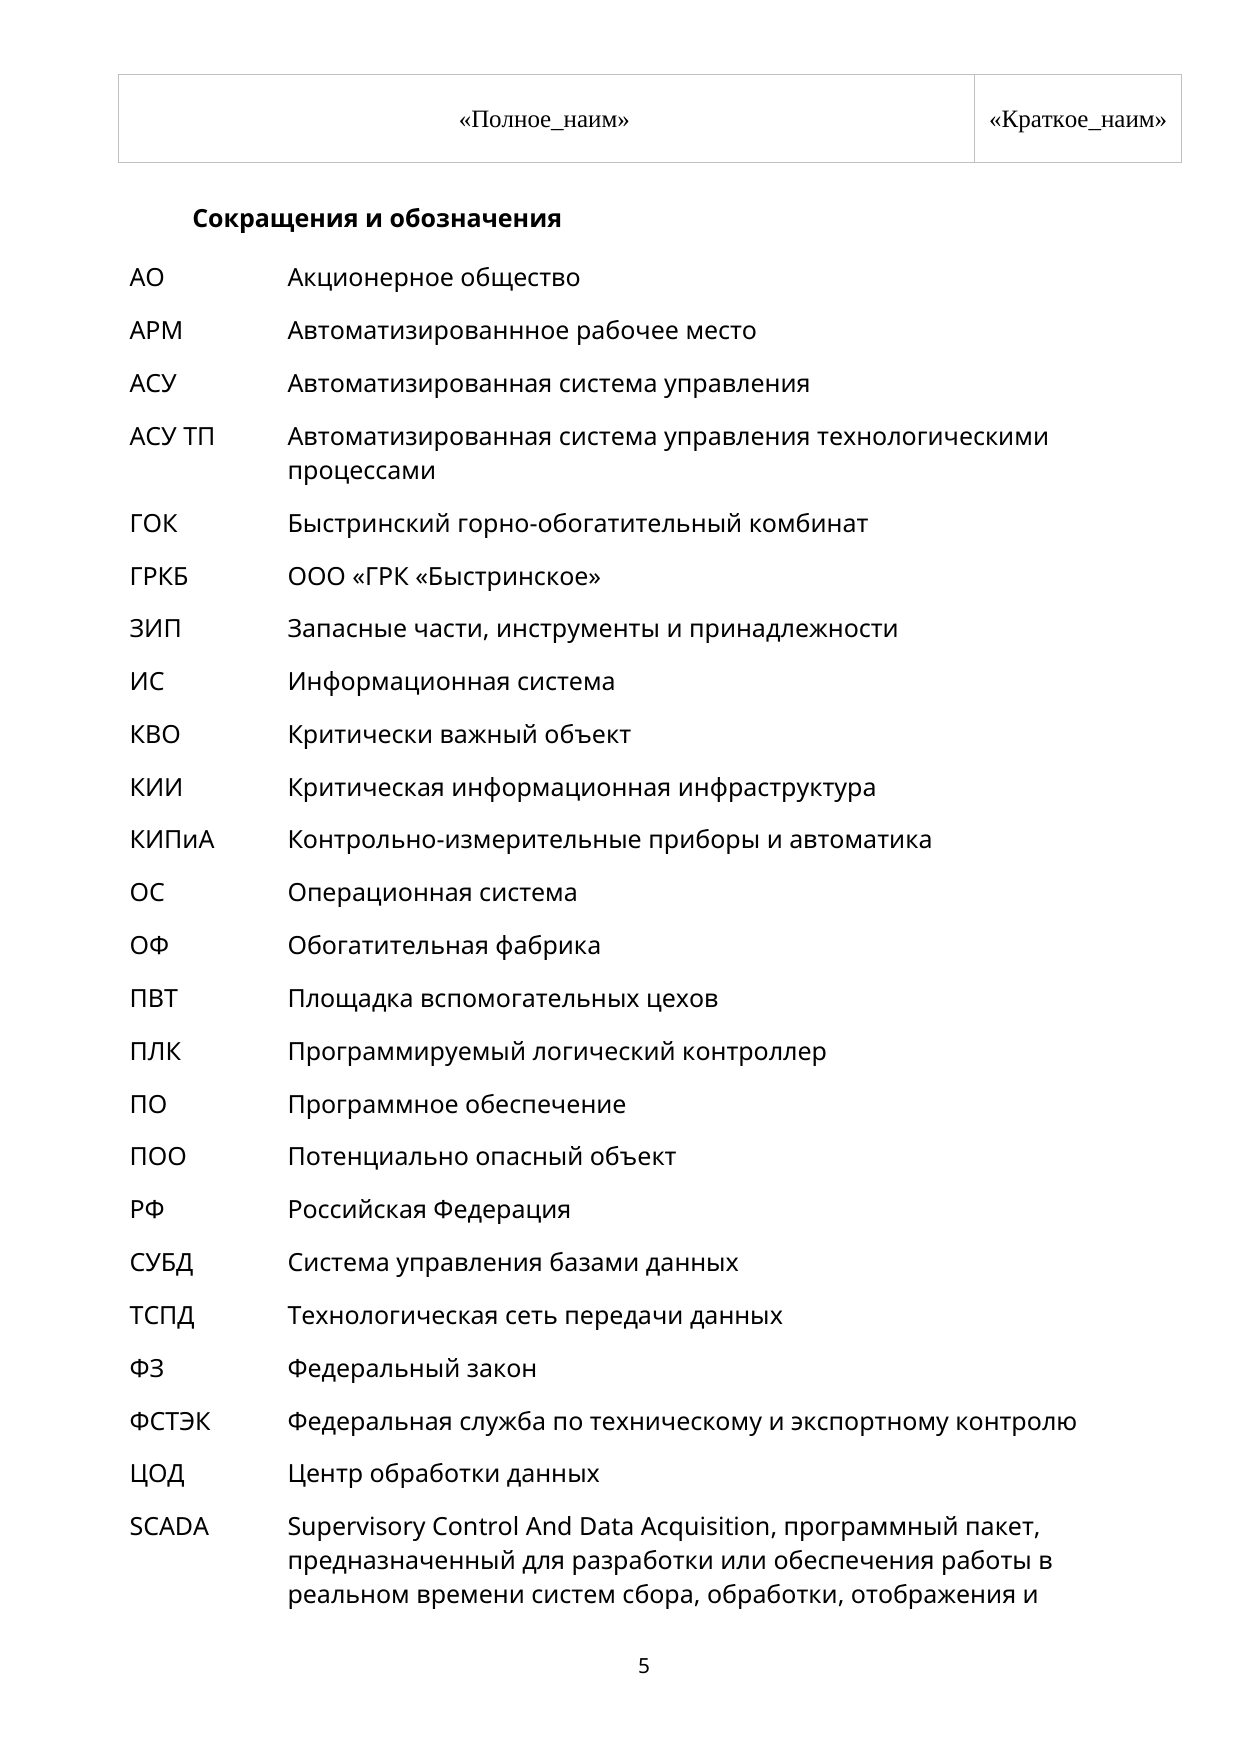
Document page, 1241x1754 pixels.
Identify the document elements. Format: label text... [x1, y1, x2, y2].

table_cell Автоматизированная система управления технологическими процессами [276, 406, 1181, 493]
table_cell Программное обеспечение [276, 1074, 1181, 1127]
table_cell ГОК [118, 493, 276, 546]
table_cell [276, 1496, 1181, 1611]
table_cell Федеральный закон [276, 1338, 1181, 1391]
table_cell КИПиА [118, 810, 276, 862]
table_cell ООО «ГРК «Быстринское» [276, 546, 1181, 598]
table_cell Российская Федерация [276, 1179, 1181, 1232]
table_cell Автоматизированнное рабочее место [276, 300, 1181, 353]
table_cell Быстринский горно-обогатительный комбинат [276, 493, 1181, 546]
table_header Акционерное общество [276, 248, 1181, 300]
table_cell ИС [118, 651, 276, 704]
table_cell SCADA [118, 1496, 276, 1611]
table_cell ФСТЭК [118, 1391, 276, 1443]
table_cell Контрольно-измерительные приборы и автоматика [276, 810, 1181, 862]
table_cell Критическая информационная инфраструктура [276, 757, 1181, 810]
table_cell Система управления базами данных [276, 1232, 1181, 1285]
table_cell КВО [118, 704, 276, 757]
table_cell ПОО [118, 1127, 276, 1179]
table_cell Федеральная служба по техническому и экспортному контролю [276, 1391, 1181, 1443]
table_cell Площадка вспомогательных цехов [276, 968, 1181, 1021]
table_cell ОС [118, 863, 276, 915]
table_cell Критически важный объект [276, 704, 1181, 757]
table_cell КИИ [118, 757, 276, 810]
table_cell ПВТ [118, 968, 276, 1021]
table_cell СУБД [118, 1232, 276, 1285]
table_cell Технологическая сеть передачи данных [276, 1285, 1181, 1338]
table_cell ЦОД [118, 1444, 276, 1496]
table_cell АРМ [118, 300, 276, 353]
table_cell ПЛК [118, 1021, 276, 1074]
table_cell АСУ ТП [118, 406, 276, 493]
table_cell Программируемый логический контроллер [276, 1021, 1181, 1074]
table_cell ГРКБ [118, 546, 276, 598]
table_cell ПО [118, 1074, 276, 1127]
table_cell ФЗ [118, 1338, 276, 1391]
table_cell Потенциально опасный объект [276, 1127, 1181, 1179]
table_header АО [118, 248, 276, 300]
table_cell ОФ [118, 915, 276, 968]
table_cell Автоматизированная система управления [276, 353, 1181, 406]
table_cell Информационная система [276, 651, 1181, 704]
table_cell Обогатительная фабрика [276, 915, 1181, 968]
table_cell АСУ [118, 353, 276, 406]
table_cell ТСПД [118, 1285, 276, 1338]
text Сокращения и обозначения [118, 201, 1169, 235]
table_cell Запасные части, инструменты и принадлежности [276, 599, 1181, 651]
table_cell Центр обработки данных [276, 1444, 1181, 1496]
table_cell ЗИП [118, 599, 276, 651]
table_cell РФ [118, 1179, 276, 1232]
table_cell Операционная система [276, 863, 1181, 915]
